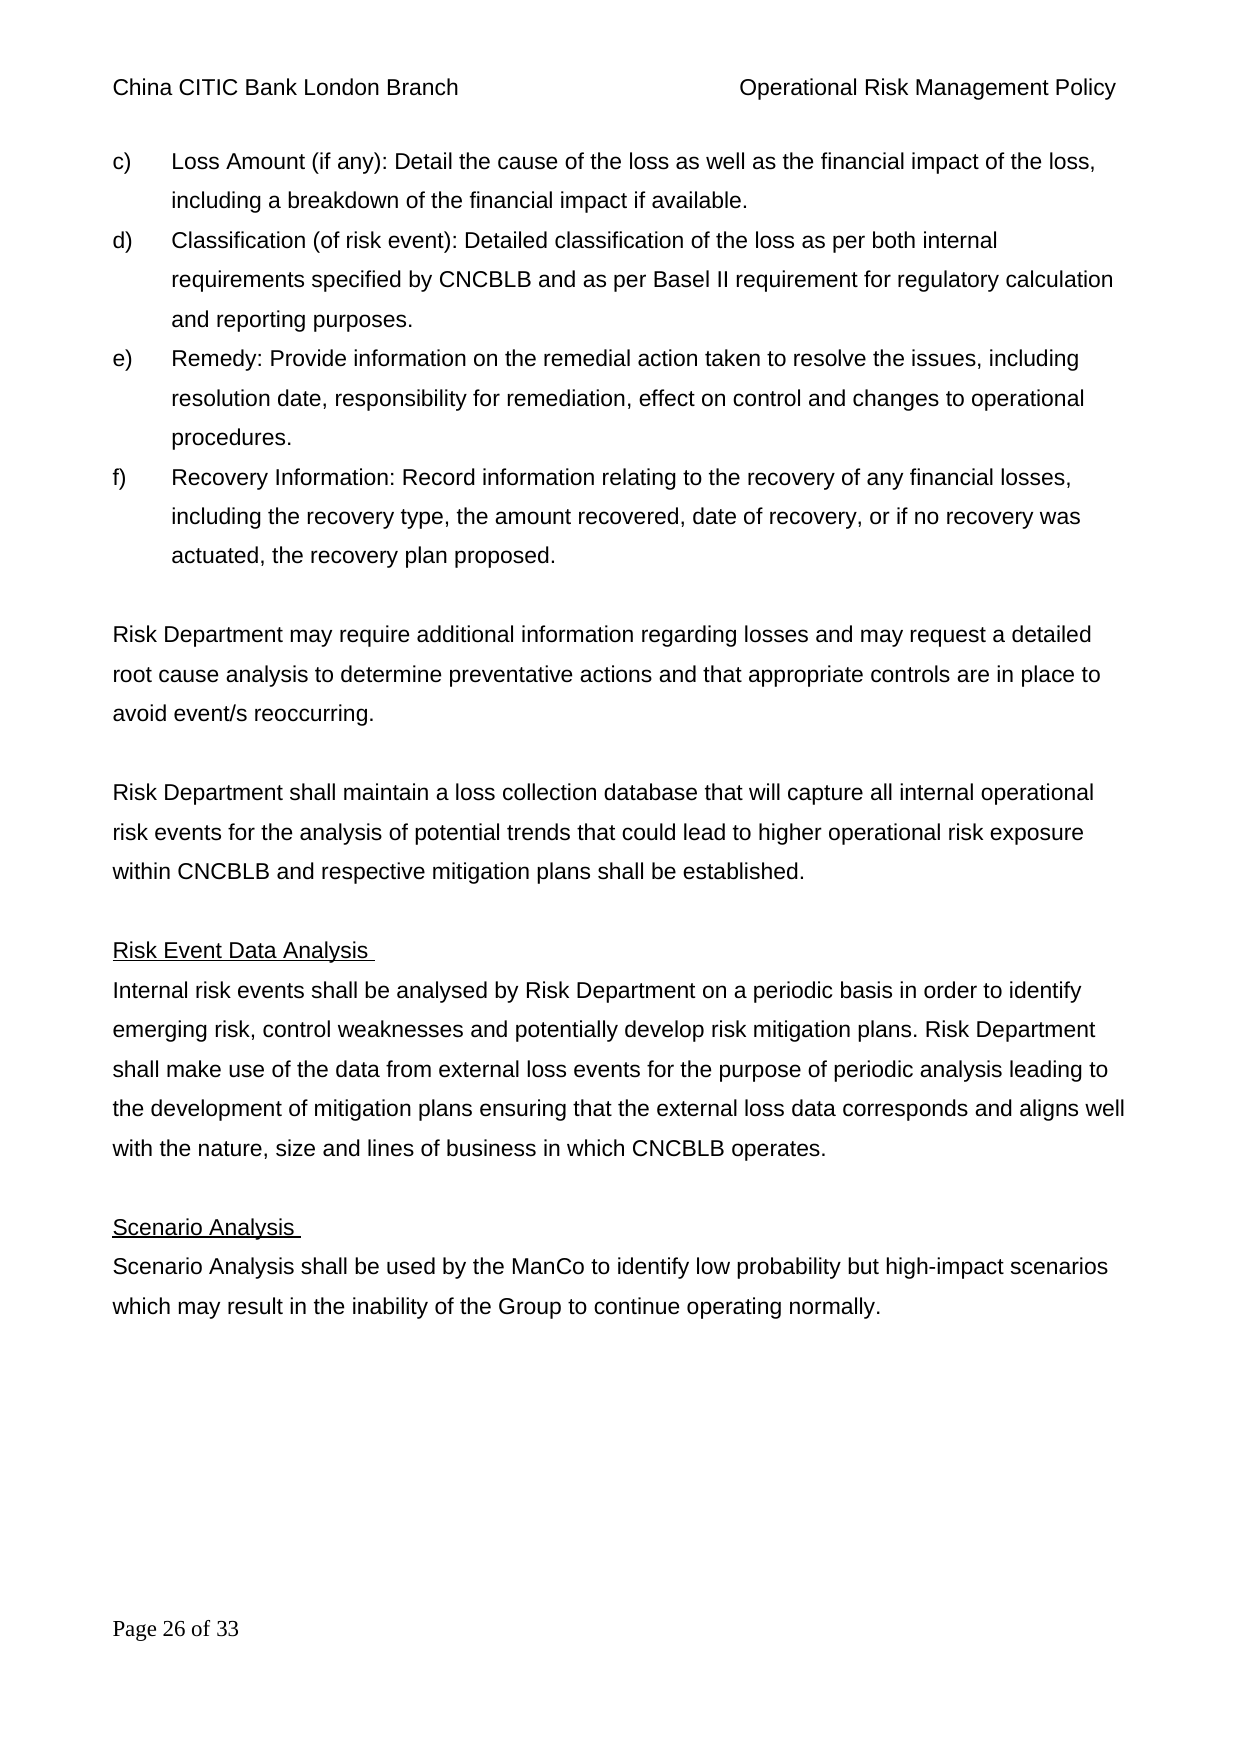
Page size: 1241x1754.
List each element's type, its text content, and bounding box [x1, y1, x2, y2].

text Scenario Analysis [112, 1214, 1128, 1240]
list Loss Amount (if any): Detail the cause of the loss as well as the financial impact of the loss, including a breakdown of the financial impact if available. [112, 148, 1128, 213]
text Risk Event Data Analysis [112, 937, 1128, 964]
text Risk Department may require additional information regarding losses and may request a detailed root cause analysis to determine preventative actions and that appropriate controls are in place to avoid event/s reoccurring. [112, 621, 1128, 727]
list Remedy: Provide information on the remedial action taken to resolve the issues, including resolution date, responsibility for remediation, effect on control and changes to operational procedures. [112, 345, 1128, 450]
list Classification (of risk event): Detailed classification of the loss as per both internal requirements specified by CNCBLB and as per Basel II requirement for regulatory calculation and reporting purposes. [112, 227, 1128, 332]
text Scenario Analysis shall be used by the ManCo to identify low probability but high-impact scenarios which may result in the inability of the Group to continue operating normally. [112, 1253, 1128, 1319]
text Risk Department shall maintain a loss collection database that will capture all internal operational risk events for the analysis of potential trends that could lead to higher operational risk exposure within CNCBLB and respective mitigation plans shall be established. [112, 779, 1128, 885]
list Recovery Information: Record information relating to the recovery of any financial losses, including the recovery type, the amount recovered, date of recovery, or if no recovery was actuated, the recovery plan proposed. [112, 463, 1128, 569]
text Internal risk events shall be analysed by Risk Department on a periodic basis in order to identify emerging risk, control weaknesses and potentially develop risk mitigation plans. Risk Department shall make use of the data from external loss events for the purpose of periodic analysis leading to the development of mitigation plans ensuring that the external loss data corresponds and aligns well with the nature, size and lines of business in which CNCBLB operates. [112, 977, 1128, 1161]
